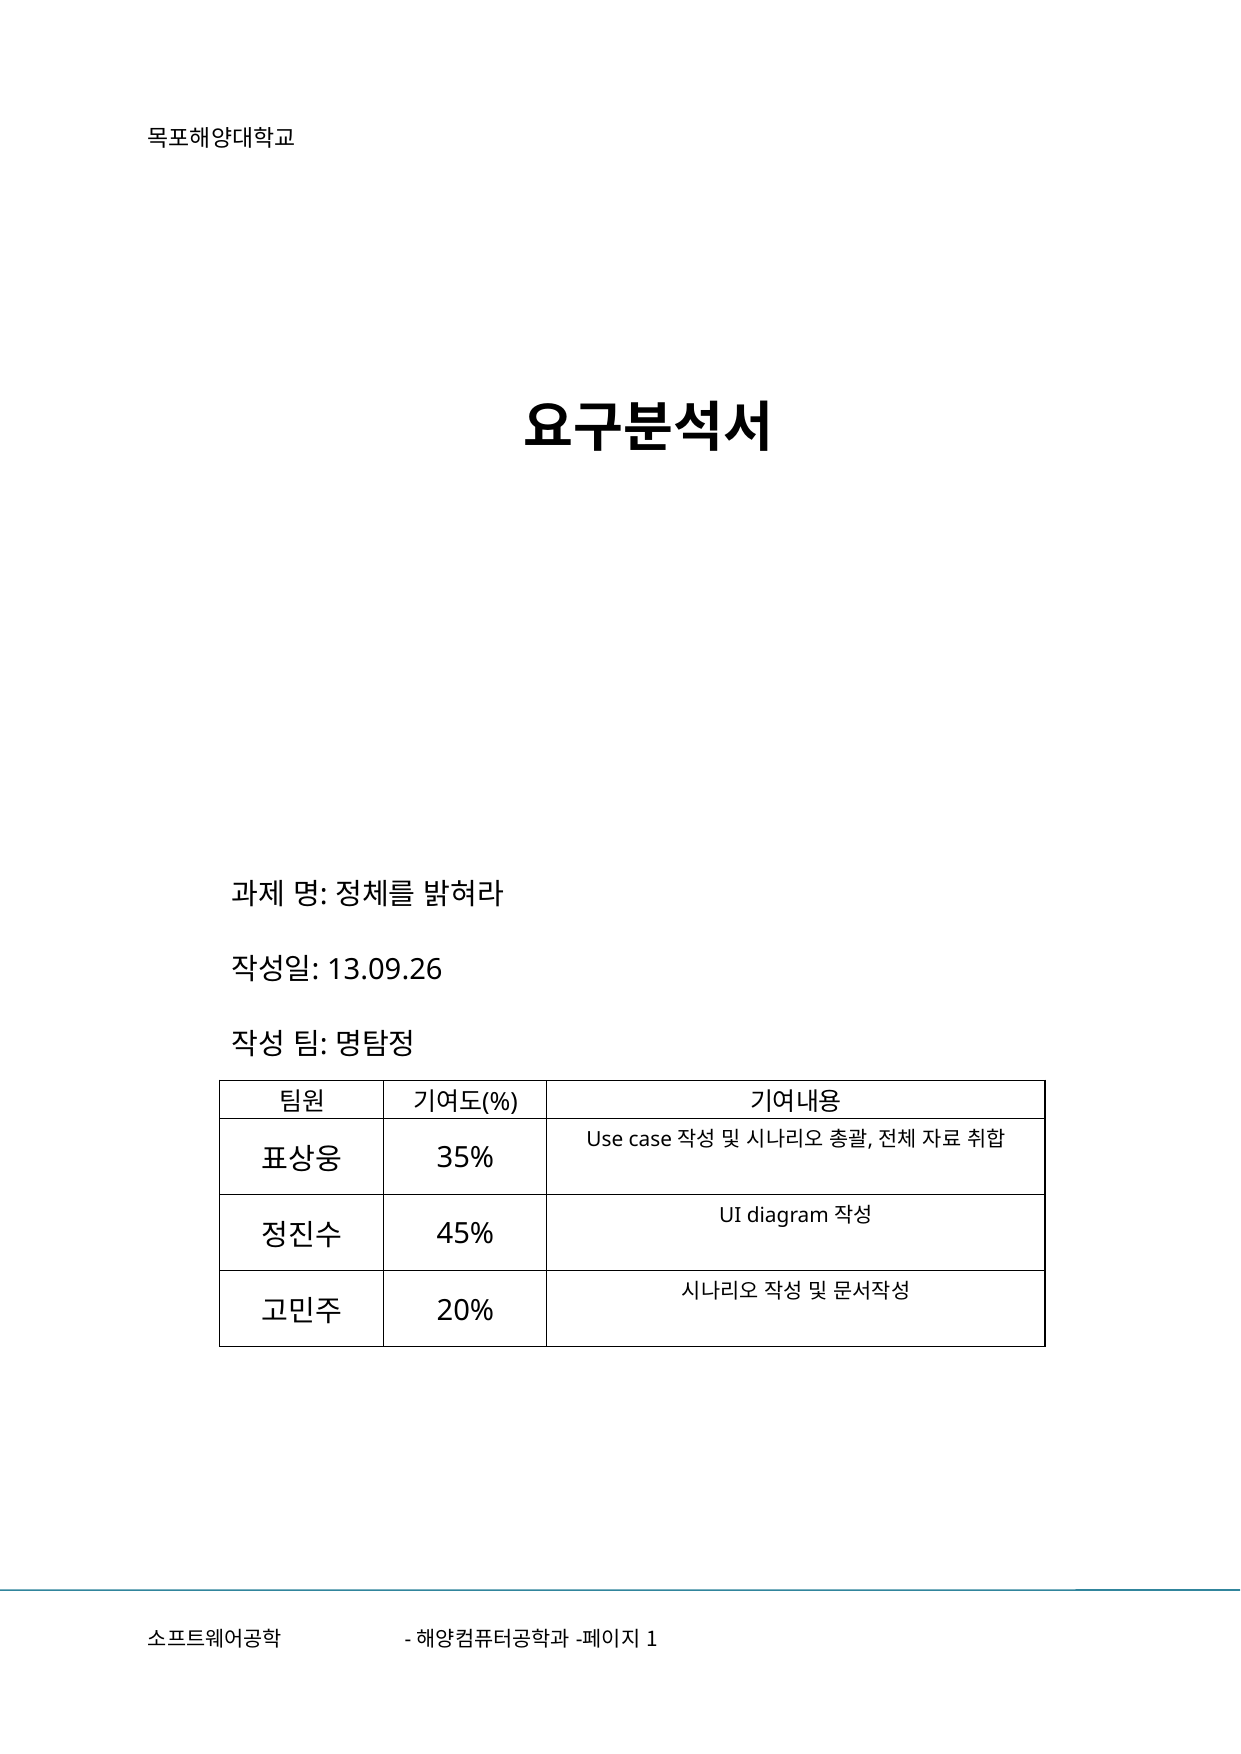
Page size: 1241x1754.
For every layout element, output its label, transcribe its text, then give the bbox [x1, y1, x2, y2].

table_cell UI diagram 작성 [547, 1195, 1044, 1270]
table_cell 정진수 [220, 1195, 383, 1270]
table_cell 35% [384, 1119, 546, 1194]
table_cell 20% [384, 1271, 546, 1346]
table_cell 시나리오 작성 및 문서작성 [547, 1271, 1044, 1346]
table_header 팀원 [220, 1081, 383, 1118]
table_header 기여도(%) [384, 1081, 546, 1118]
list 요구분석서 [231, 367, 1065, 479]
table_cell Use case 작성 및 시나리오 총괄, 전체 자료 취합 [547, 1119, 1044, 1194]
list 과제 명: 정체를 밝혀라 [231, 854, 976, 929]
table_header 기여내용 [547, 1081, 1044, 1118]
table_cell 표상웅 [220, 1119, 383, 1194]
table_cell 고민주 [220, 1271, 383, 1346]
list 작성일: 13.09.26 [231, 929, 976, 1004]
list 작성 팀: 명탐정 [231, 1004, 976, 1079]
table_cell 45% [384, 1195, 546, 1270]
